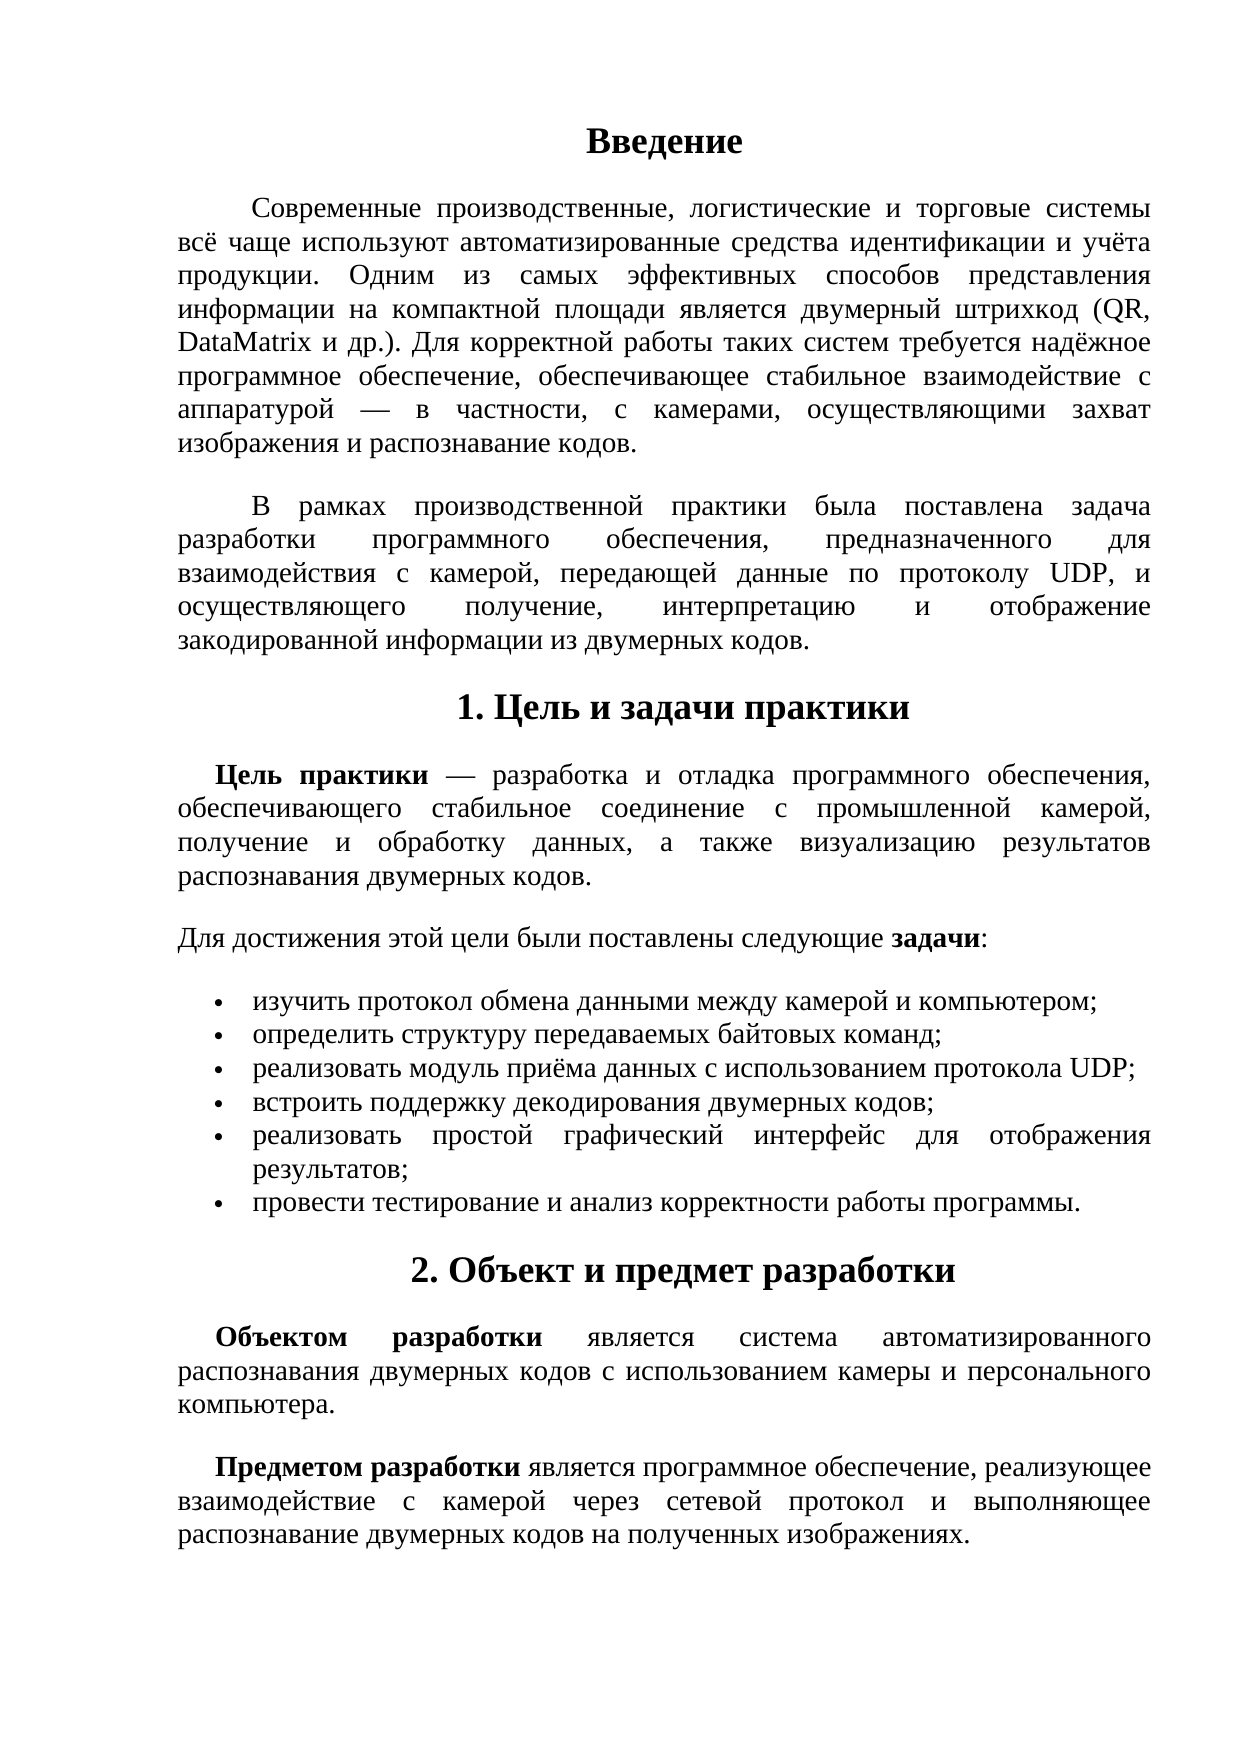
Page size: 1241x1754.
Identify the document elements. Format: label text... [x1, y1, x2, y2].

text В рамках производственной практики была поставлена задача разработки программного обеспечения, предназначенного для взаимодействия с камерой, передающей данные по протоколу UDP, и осуществляющего получение, интерпретацию и отображение закодированной информации из двумерных кодов. [177, 488, 1152, 656]
text Предметом разработки является программное обеспечение, реализующее взаимодействие с камерой через сетевой протокол и выполняющее распознавание двумерных кодов на полученных изображениях. [177, 1449, 1152, 1550]
list реализовать модуль приёма данных с использованием протокола UDP; [215, 1050, 1152, 1084]
text Для достижения этой цели были поставлены следующие задачи: [177, 920, 1152, 954]
text Современные производственные, логистические и торговые системы всё чаще используют автоматизированные средства идентификации и учёта продукции. Одним из самых эффективных способов представления информации на компактной площади является двумерный штрихкод (QR, DataMatrix и др.). Для корректной работы таких систем требуется надёжное программное обеспечение, обеспечивающее стабильное взаимодействие с аппаратурой — в частности, с камерами, осуществляющими захват изображения и распознавание кодов. [177, 190, 1152, 459]
text Цель практики — разработка и отладка программного обеспечения, обеспечивающего стабильное соединение с промышленной камерой, получение и обработку данных, а также визуализацию результатов распознавания двумерных кодов. [177, 757, 1152, 891]
subtitle Объект и предмет разработки [215, 1247, 1152, 1290]
list провести тестирование и анализ корректности работы программы. [215, 1184, 1152, 1218]
subtitle Введение [177, 118, 1152, 161]
subtitle Цель и задачи практики [215, 685, 1152, 728]
list реализовать простой графический интерфейс для отображения результатов; [215, 1117, 1152, 1184]
list встроить поддержку декодирования двумерных кодов; [215, 1084, 1152, 1117]
list определить структуру передаваемых байтовых команд; [215, 1017, 1152, 1050]
text Объектом разработки является система автоматизированного распознавания двумерных кодов с использованием камеры и персонального компьютера. [177, 1319, 1152, 1420]
list изучить протокол обмена данными между камерой и компьютером; [215, 983, 1152, 1017]
